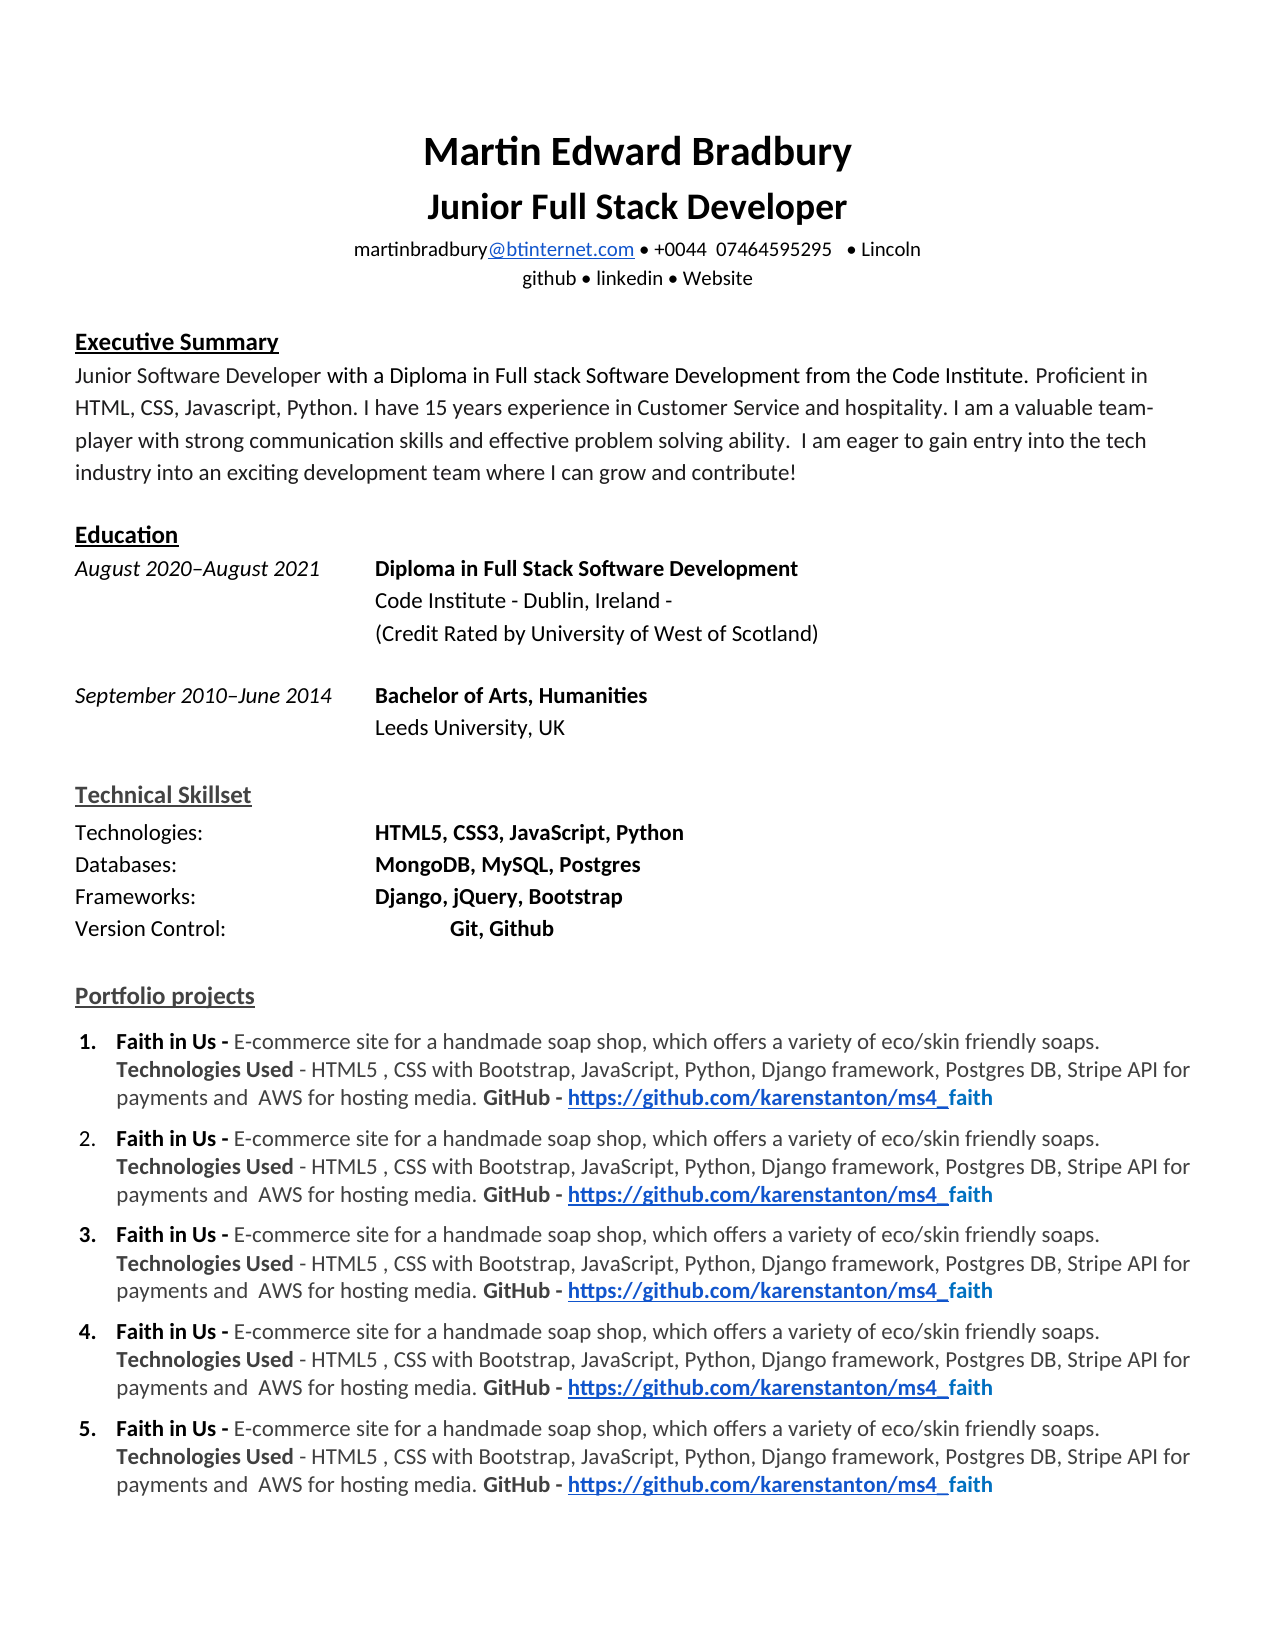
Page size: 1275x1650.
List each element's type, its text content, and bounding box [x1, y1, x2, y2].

text Code Institute - Dublin, Ireland - [300, 586, 1200, 614]
text martinbradbury@btinternet.com • +0044 07464595295 • Lincoln [75, 236, 1200, 261]
text github • linkedin • Website [75, 265, 1200, 290]
text Frameworks: Django, jQuery, Bootstrap [75, 882, 1200, 910]
text Education [75, 519, 1200, 550]
text Executive Summary [75, 326, 1200, 357]
text Leeds University, UK [300, 713, 1200, 742]
text Junior Software Developer with a Diploma in Full stack Software Development from the Code Institute. Proficient in HTML, CSS, Javascript, Python. I have 15 years experience in Customer Service and hospitality. I am a valuable team-player with strong communication skills and effective problem solving ability. I am eager to gain entry into the tech industry into an exciting development team where I can grow and contribute! [75, 361, 1200, 486]
subtitle Faith in Us - E-commerce site for a handmade soap shop, which offers a variety of eco/skin friendly soaps. Technologies Used - HTML5 , CSS with Bootstrap, JavaScript, Python, Django framework, Postgres DB, Stripe API for payments and AWS for hosting media. GitHub - https://github.com/karenstanton/ms4_faith [79, 1027, 1200, 1112]
subtitle Faith in Us - E-commerce site for a handmade soap shop, which offers a variety of eco/skin friendly soaps. Technologies Used - HTML5 , CSS with Bootstrap, JavaScript, Python, Django framework, Postgres DB, Stripe API for payments and AWS for hosting media. GitHub - https://github.com/karenstanton/ms4_faith [79, 1221, 1200, 1305]
text Martin Edward Bradbury [75, 125, 1200, 176]
subtitle Faith in Us - E-commerce site for a handmade soap shop, which offers a variety of eco/skin friendly soaps. Technologies Used - HTML5 , CSS with Bootstrap, JavaScript, Python, Django framework, Postgres DB, Stripe API for payments and AWS for hosting media. GitHub - https://github.com/karenstanton/ms4_faith [79, 1124, 1200, 1208]
text (Credit Rated by University of West of Scotland) [300, 619, 1200, 647]
text September 2010–June 2014 Bachelor of Arts, Humanities [75, 681, 1200, 709]
subtitle Technical Skillset [75, 779, 1200, 809]
text Technologies: HTML5, CSS3, JavaScript, Python [75, 818, 1200, 846]
subtitle Portfolio projects [75, 980, 1200, 1011]
subtitle Faith in Us - E-commerce site for a handmade soap shop, which offers a variety of eco/skin friendly soaps. Technologies Used - HTML5 , CSS with Bootstrap, JavaScript, Python, Django framework, Postgres DB, Stripe API for payments and AWS for hosting media. GitHub - https://github.com/karenstanton/ms4_faith [79, 1317, 1200, 1401]
text Version Control: Git, Github [75, 914, 1200, 942]
text August 2020–August 2021 Diploma in Full Stack Software Development [75, 554, 1200, 582]
text Junior Full Stack Developer [75, 183, 1200, 229]
text Databases: MongoDB, MySQL, Postgres [75, 850, 1200, 878]
subtitle Faith in Us - E-commerce site for a handmade soap shop, which offers a variety of eco/skin friendly soaps. Technologies Used - HTML5 , CSS with Bootstrap, JavaScript, Python, Django framework, Postgres DB, Stripe API for payments and AWS for hosting media. GitHub - https://github.com/karenstanton/ms4_faith [79, 1414, 1200, 1498]
